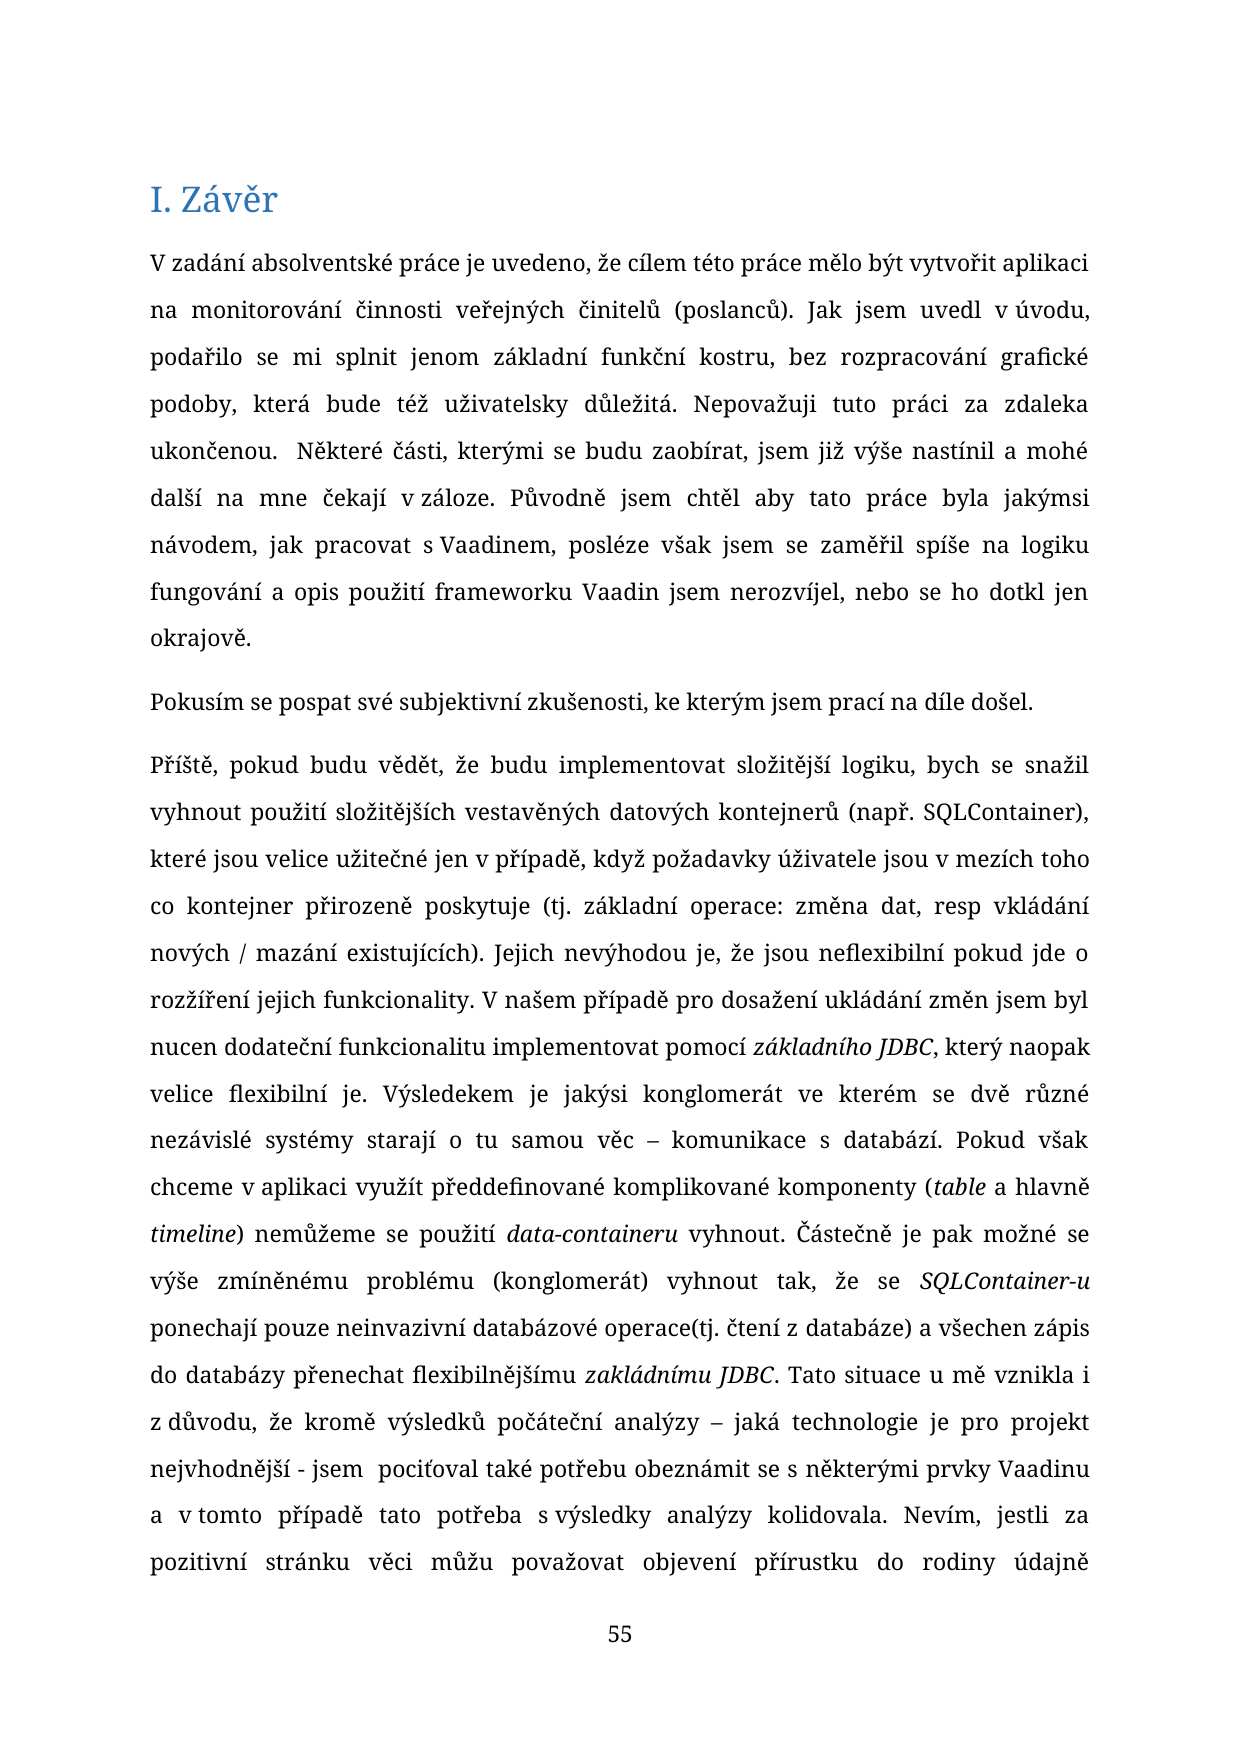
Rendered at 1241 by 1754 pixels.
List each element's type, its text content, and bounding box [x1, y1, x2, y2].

subtitle I. Závěr [150, 175, 1090, 223]
text Pokusím se pospat své subjektivní zkušenosti, ke kterým jsem prací na díle došel. [150, 686, 1090, 717]
text V zadání absolventské práce je uvedeno, že cílem této práce mělo být vytvořit aplikaci na monitorování činnosti veřejných činitelů (poslanců). Jak jsem uvedl v úvodu, podařilo se mi splnit jenom základní funkční kostru, bez rozpracování grafické podoby, která bude též uživatelsky důležitá. Nepovažuji tuto práci za zdaleka ukončenou. Některé části, kterými se budu zaobírat, jsem již výše nastínil a mohé další na mne čekají v záloze. Původně jsem chtěl aby tato práce byla jakýmsi návodem, jak pracovat s Vaadinem, posléze však jsem se zaměřil spíše na logiku fungování a opis použití frameworku Vaadin jsem nerozvíjel, nebo se ho dotkl jen okrajově. [150, 247, 1090, 653]
